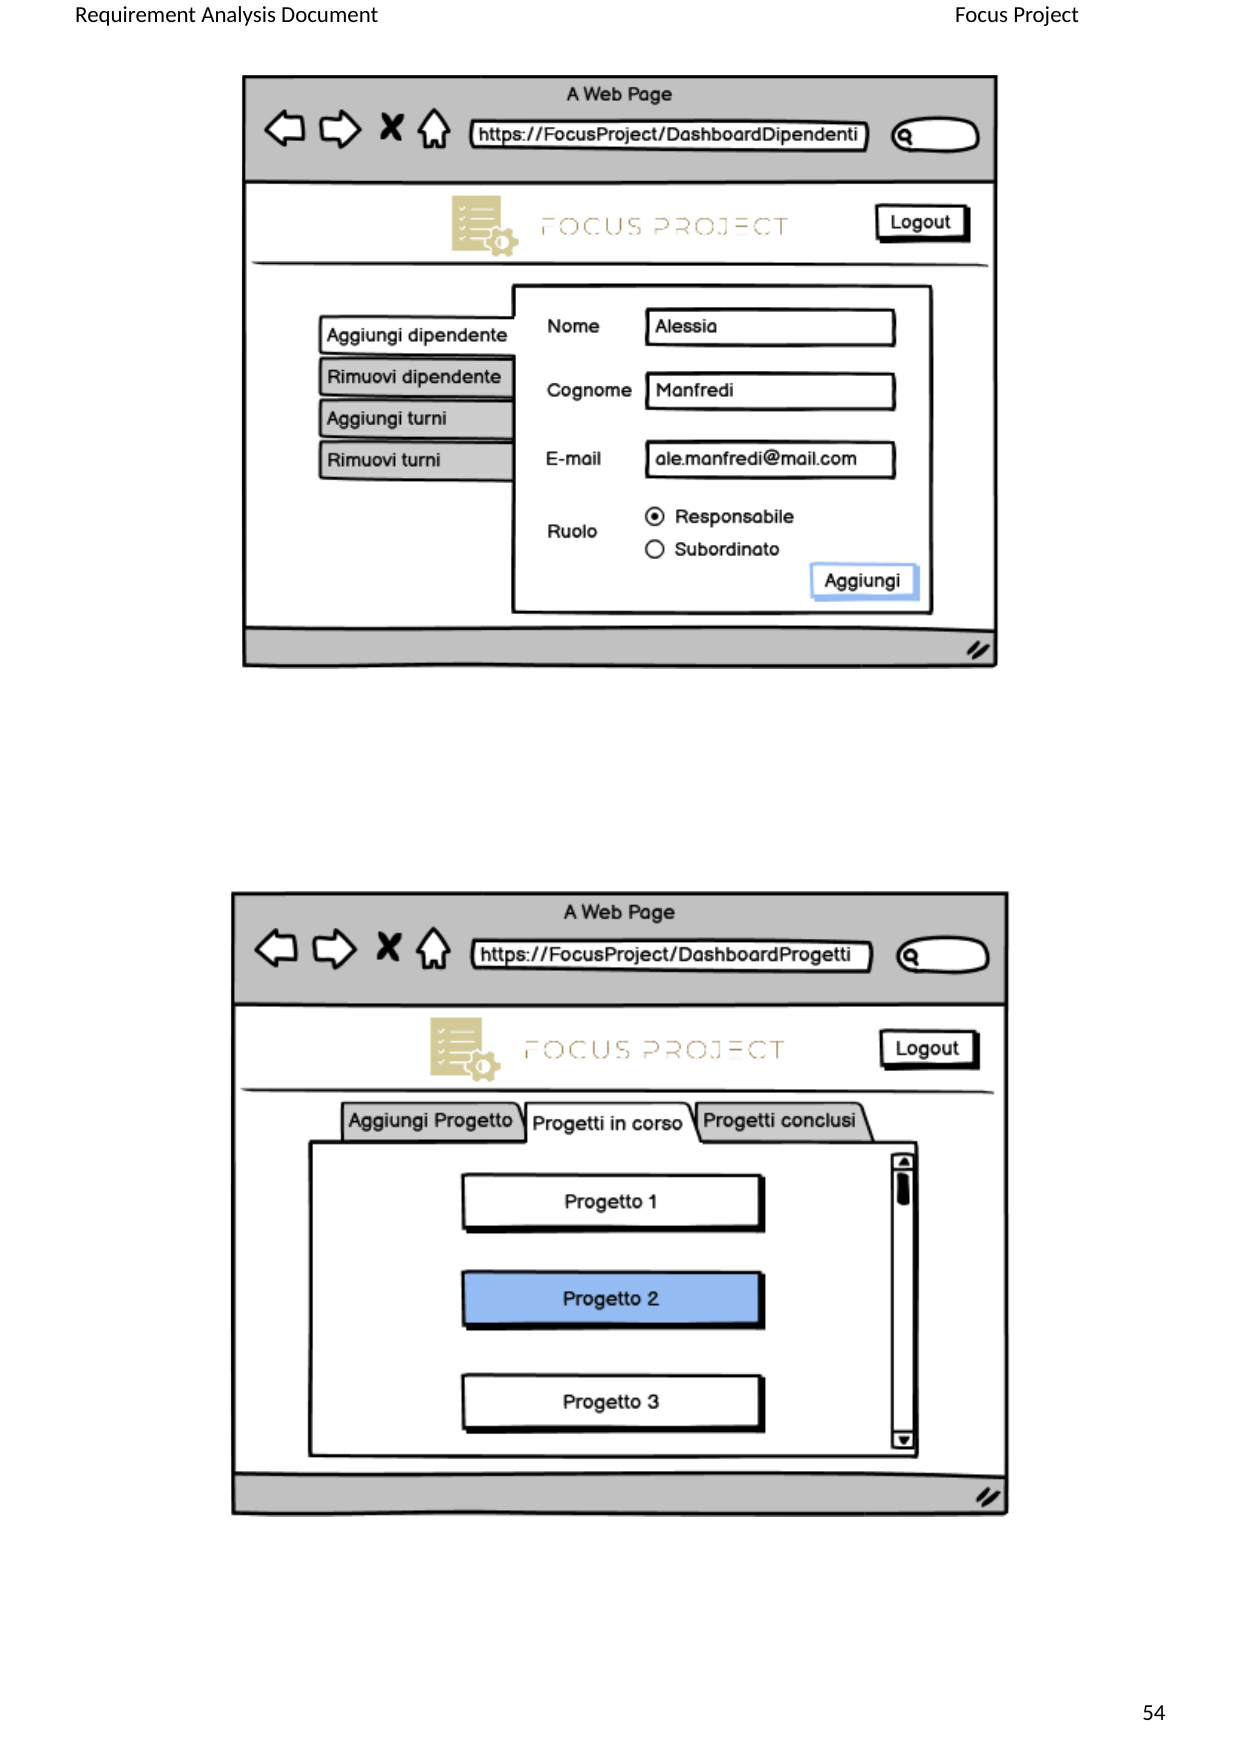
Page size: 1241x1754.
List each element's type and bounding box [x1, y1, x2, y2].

picture [230, 891, 1010, 1517]
picture [241, 75, 999, 669]
